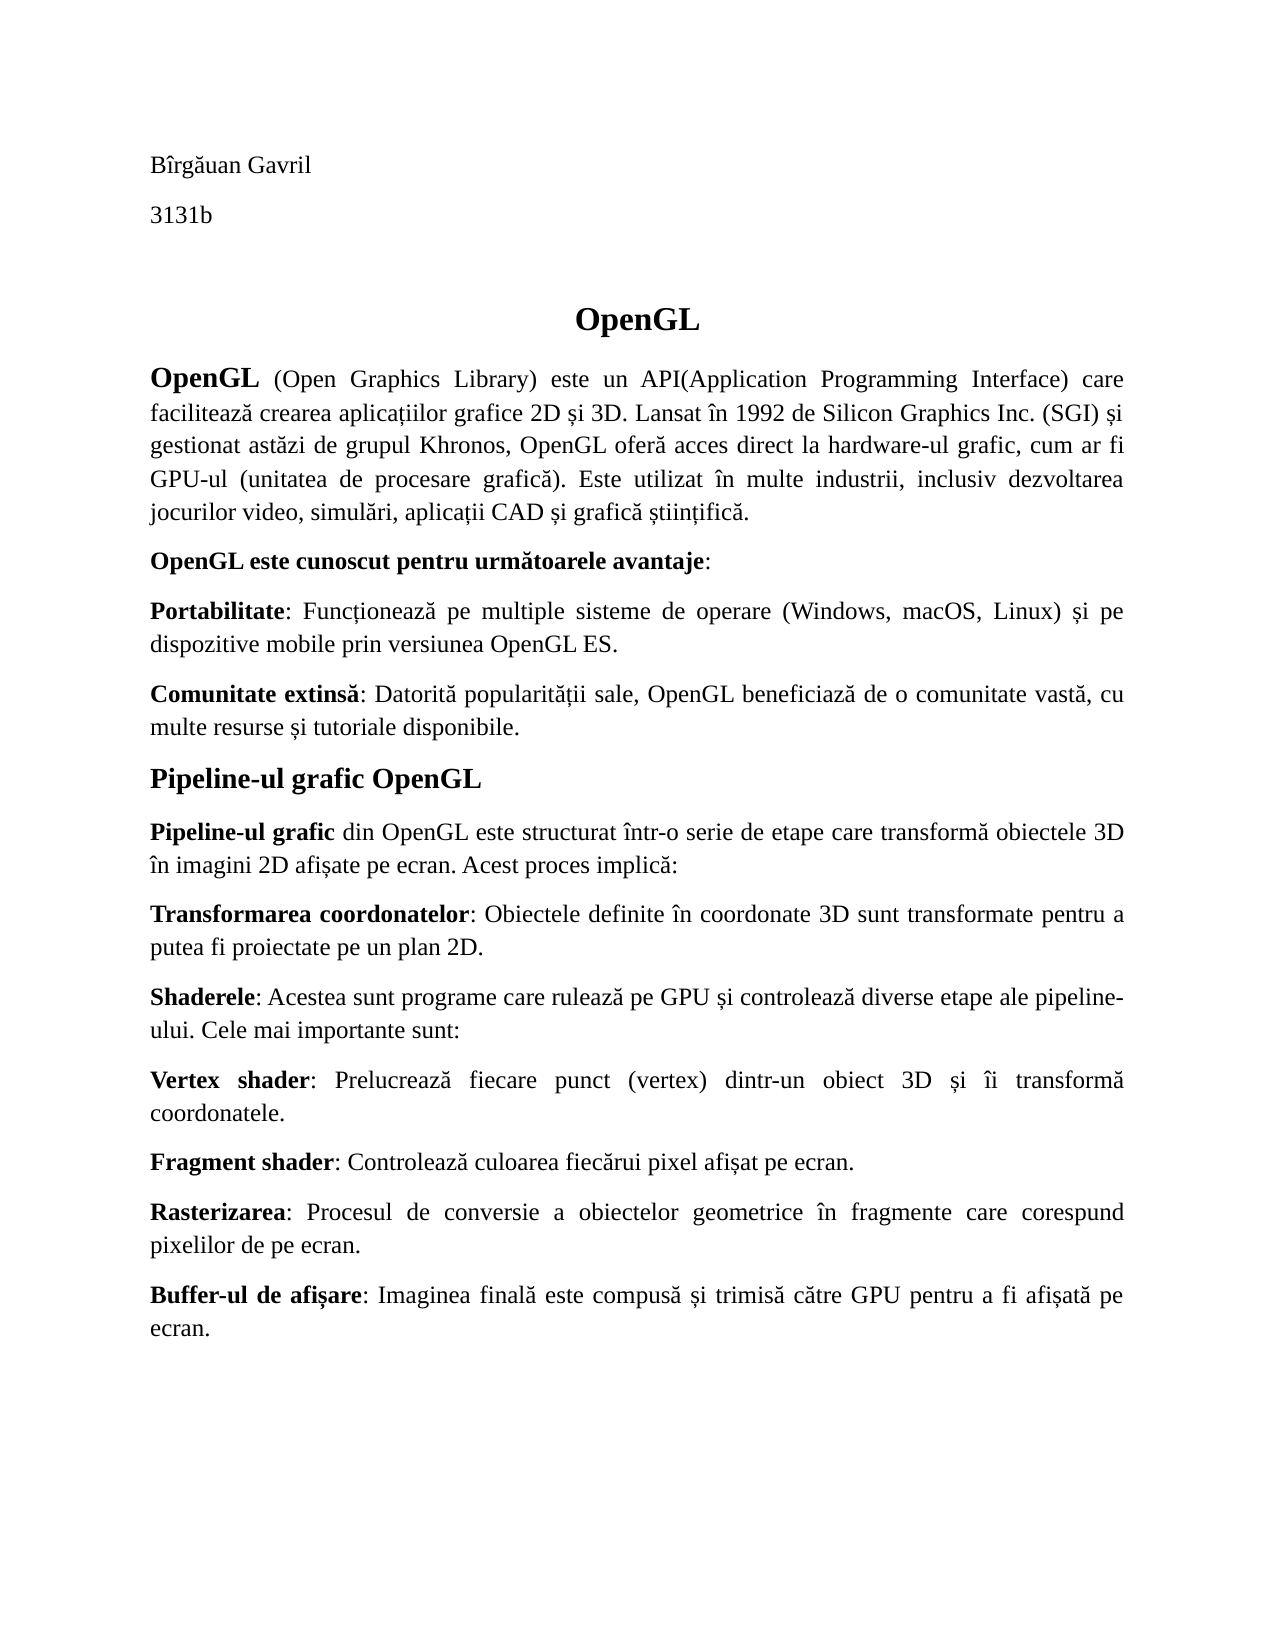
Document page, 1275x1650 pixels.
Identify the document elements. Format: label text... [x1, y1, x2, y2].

text Vertex shader: Prelucrează fiecare punct (vertex) dintr-un obiect 3D și îi transformă coordonatele. [150, 1065, 1125, 1127]
text Pipeline-ul grafic OpenGL [150, 761, 1125, 795]
text Pipeline-ul grafic din OpenGL este structurat într-o serie de etape care transformă obiectele 3D în imagini 2D afișate pe ecran. Acest proces implică: [150, 817, 1125, 878]
text Buffer-ul de afișare: Imaginea finală este compusă și trimisă către GPU pentru a fi afișată pe ecran. [150, 1280, 1125, 1342]
text 3131b [150, 200, 1125, 228]
text Fragment shader: Controlează culoarea fiecărui pixel afișat pe ecran. [150, 1147, 1125, 1176]
text Portabilitate: Funcționează pe multiple sisteme de operare (Windows, macOS, Linux) și pe dispozitive mobile prin versiunea OpenGL ES. [150, 596, 1125, 658]
text Shaderele: Acestea sunt programe care rulează pe GPU și controlează diverse etape ale pipeline-ului. Cele mai importante sunt: [150, 982, 1125, 1044]
text OpenGL (Open Graphics Library) este un API(Application Programming Interface) care facilitează crearea aplicațiilor grafice 2D și 3D. Lansat în 1992 de Silicon Graphics Inc. (SGI) și gestionat astăzi de grupul Khronos, OpenGL oferă acces direct la hardware-ul grafic, cum ar fi GPU-ul (unitatea de procesare grafică). Este utilizat în multe industrii, inclusiv dezvoltarea jocurilor video, simulări, aplicații CAD și grafică științifică. [150, 360, 1125, 525]
text Bîrgăuan Gavril [150, 150, 1125, 179]
text Comunitate extinsă: Datorită popularității sale, OpenGL beneficiază de o comunitate vastă, cu multe resurse și tutoriale disponibile. [150, 679, 1125, 741]
text Transformarea coordonatelor: Obiectele definite în coordonate 3D sunt transformate pentru a putea fi proiectate pe un plan 2D. [150, 899, 1125, 961]
text Rasterizarea: Procesul de conversie a obiectelor geometrice în fragmente care corespund pixelilor de pe ecran. [150, 1197, 1125, 1259]
text OpenGL este cunoscut pentru următoarele avantaje: [150, 546, 1125, 575]
text OpenGL [150, 299, 1125, 337]
